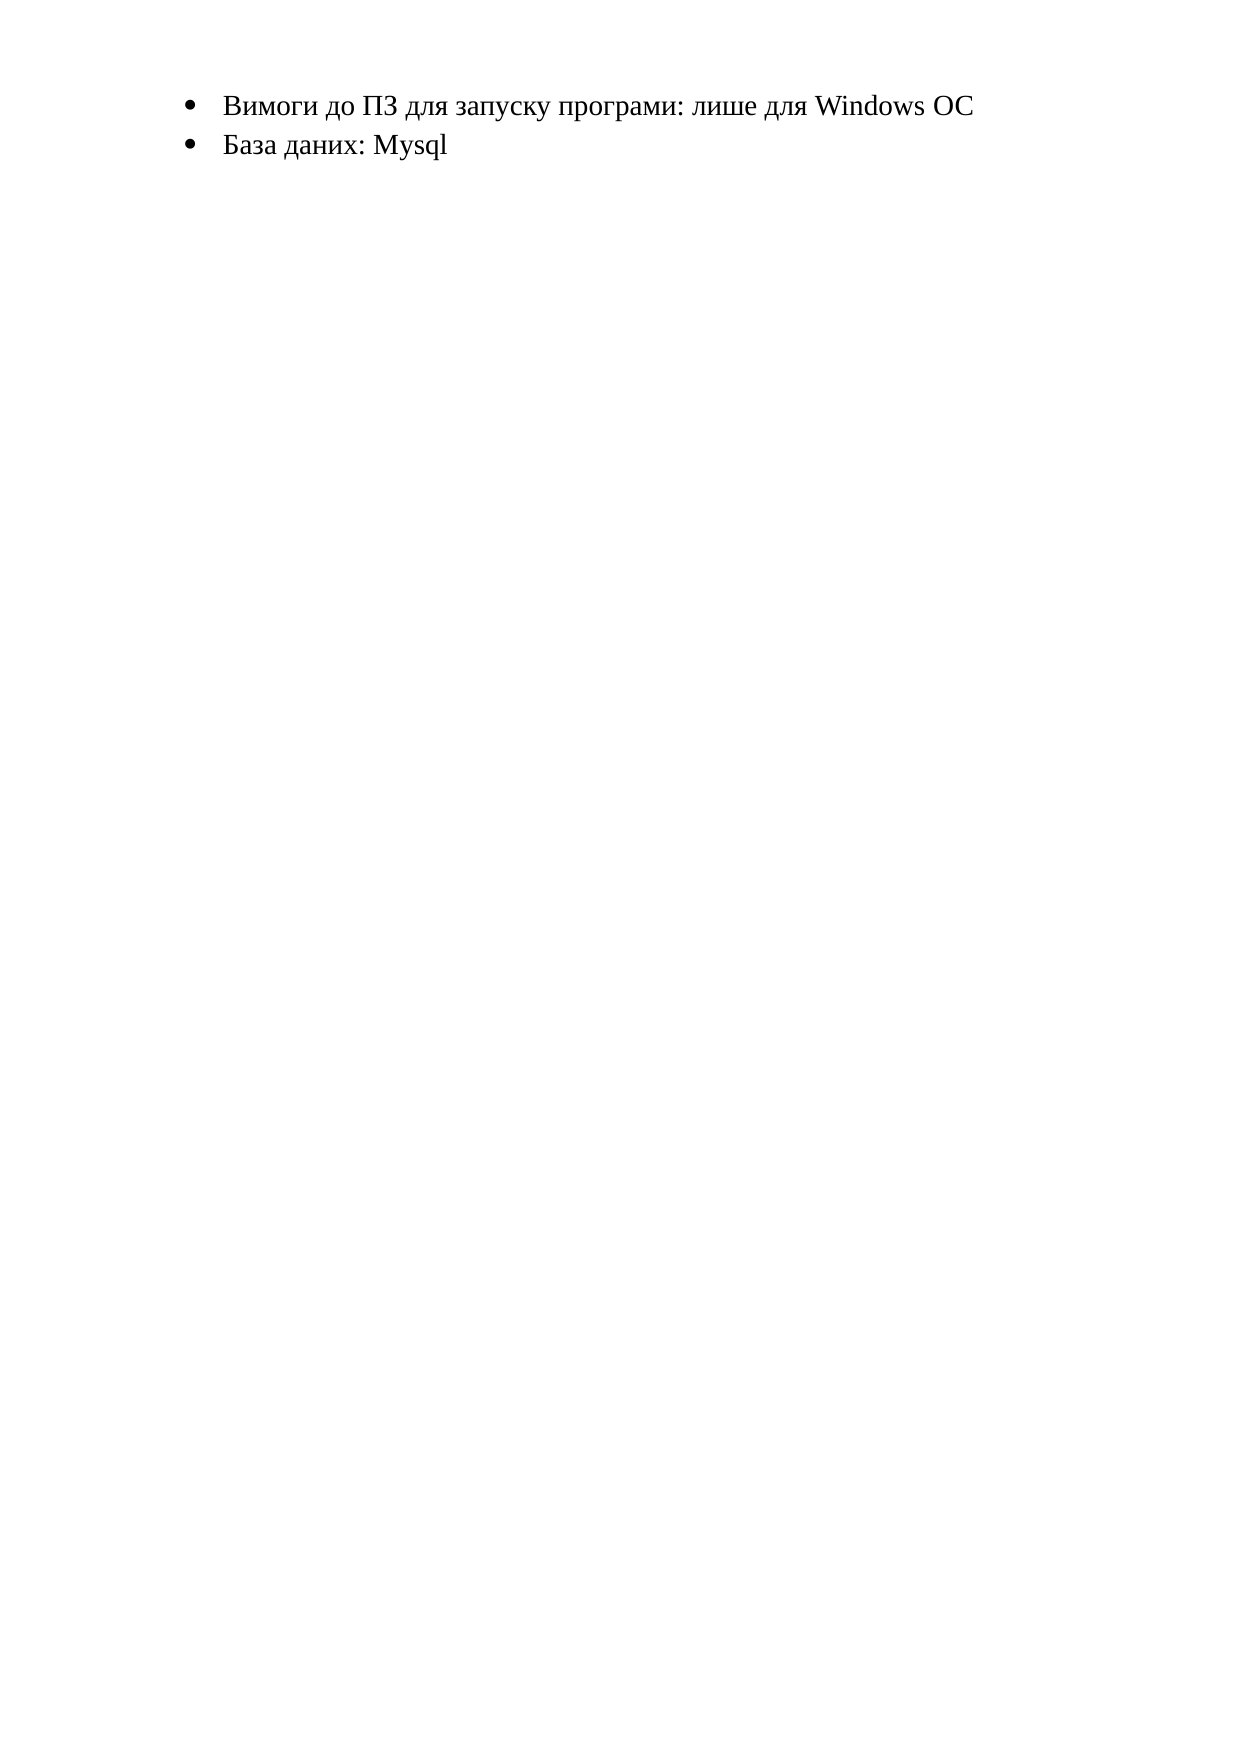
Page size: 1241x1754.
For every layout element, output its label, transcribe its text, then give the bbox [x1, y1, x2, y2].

list База даних: Mysql [185, 127, 1152, 161]
list Вимоги до ПЗ для запуску програми: лише для Windows ОС [185, 88, 1152, 122]
